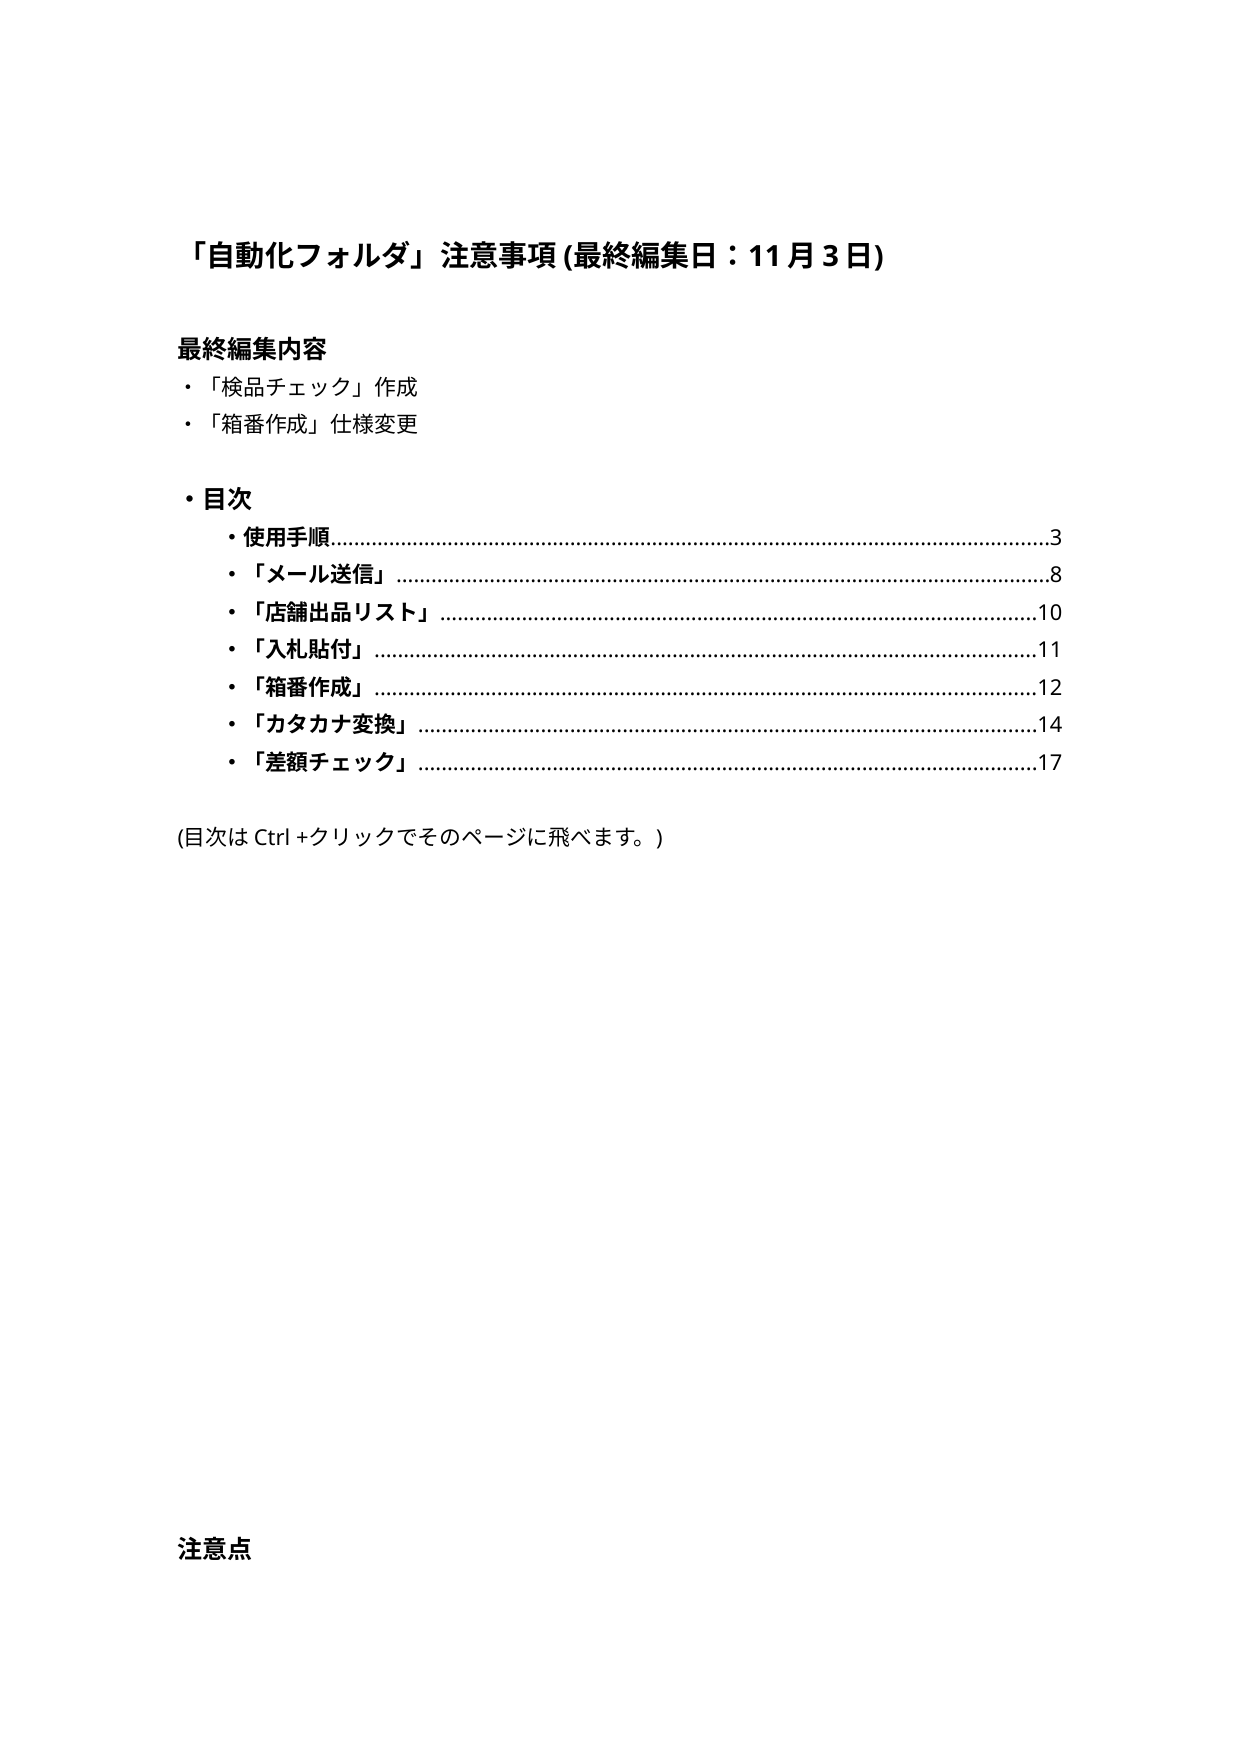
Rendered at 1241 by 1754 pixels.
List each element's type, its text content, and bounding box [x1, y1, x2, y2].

text 最終編集内容 [177, 329, 1063, 367]
text 注意点 [177, 1529, 1063, 1567]
text 「自動化フォルダ」注意事項 (最終編集日：11月3日) [177, 217, 1063, 292]
text ・「箱番作成」仕様変更 [177, 404, 1063, 442]
text ・「検品チェック」作成 [177, 367, 1063, 404]
text (目次はCtrl +クリックでそのページに飛べます。) [177, 817, 1063, 854]
